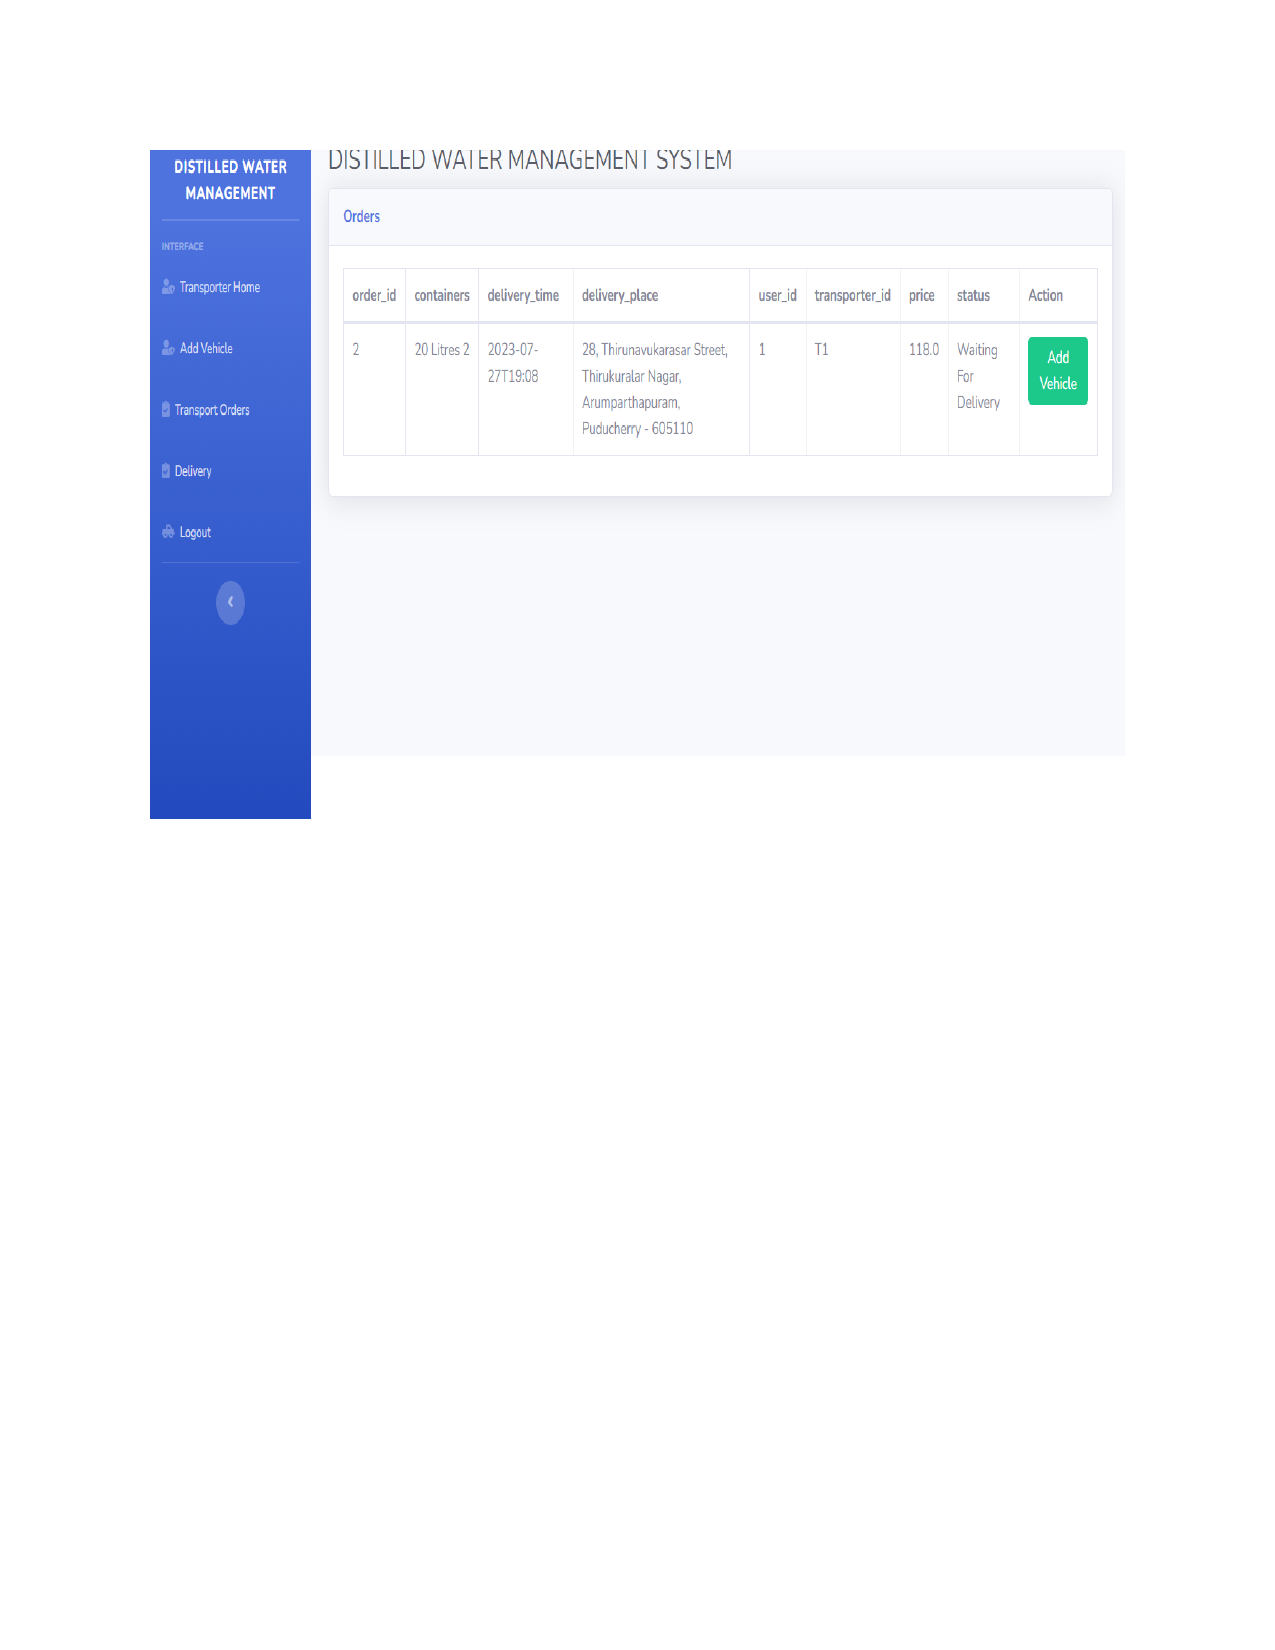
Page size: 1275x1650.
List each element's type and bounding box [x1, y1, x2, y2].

picture [150, 150, 1125, 819]
